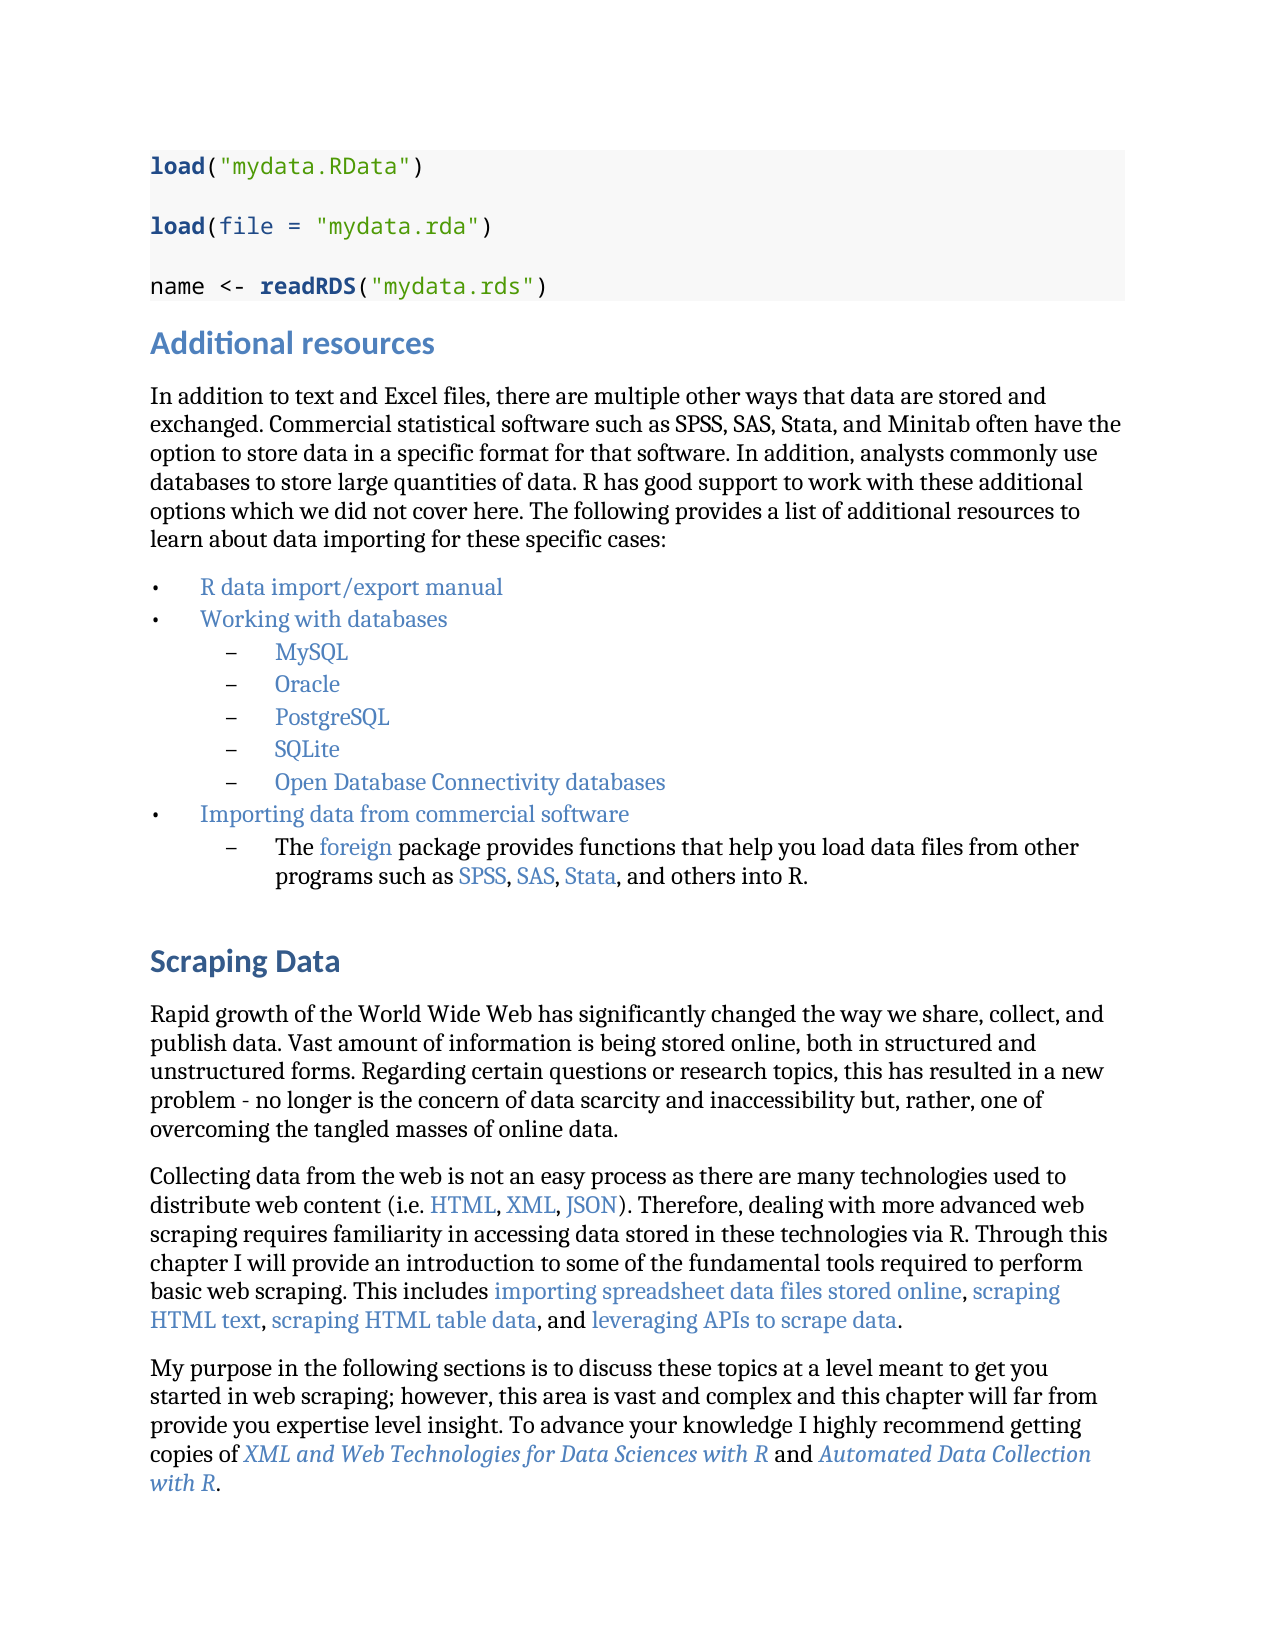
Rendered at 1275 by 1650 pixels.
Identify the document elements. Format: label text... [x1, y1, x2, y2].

text In addition to text and Excel files, there are multiple other ways that data are stored and exchanged. Commercial statistical software such as SPSS, SAS, Stata, and Minitab often have the option to store data in a specific format for that software. In addition, analysts commonly use databases to store large quantities of data. R has good support to work with these additional options which we did not cover here. The following provides a list of additional resources to learn about data importing for these specific cases: [150, 382, 1125, 554]
text My purpose in the following sections is to discuss these topics at a level meant to get you started in web scraping; however, this area is vast and complex and this chapter will far from provide you expertise level insight. To advance your knowledge I highly recommend getting copies of XML and Web Technologies for Data Sciences with R and Automated Data Collection with R. [150, 1353, 1125, 1497]
subtitle Additional resources [150, 322, 1125, 363]
list PostgreSQL [225, 703, 1125, 732]
list SQLite [225, 735, 1125, 764]
text load("mydata.RData") load(file = "mydata.rda") name <- readRDS("mydata.rds") [150, 150, 1125, 301]
list MySQL [225, 638, 1125, 667]
text Collecting data from the web is not an easy process as there are many technologies used to distribute web content (i.e. HTML, XML, JSON). Therefore, dealing with more advanced web scraping requires familiarity in accessing data stored in these technologies via R. Through this chapter I will provide an introduction to some of the fundamental tools required to perform basic web scraping. This includes importing spreadsheet data files stored online, scraping HTML text, scraping HTML table data, and leveraging APIs to scrape data. [150, 1162, 1125, 1335]
list Working with databases [150, 605, 1125, 634]
subtitle Scraping Data [150, 940, 1125, 981]
list R data import/export manual [150, 573, 1125, 602]
list Open Database Connectivity databases [225, 768, 1125, 797]
list The foreign package provides functions that help you load data files from other programs such as SPSS, SAS, Stata, and others into R. [225, 833, 1125, 890]
list Importing data from commercial software [150, 800, 1125, 829]
list Oracle [225, 670, 1125, 699]
text Rapid growth of the World Wide Web has significantly changed the way we share, collect, and publish data. Vast amount of information is being stored online, both in structured and unstructured forms. Regarding certain questions or research topics, this has resulted in a new problem - no longer is the concern of data scarcity and inaccessibility but, rather, one of overcoming the tangled masses of online data. [150, 1000, 1125, 1143]
